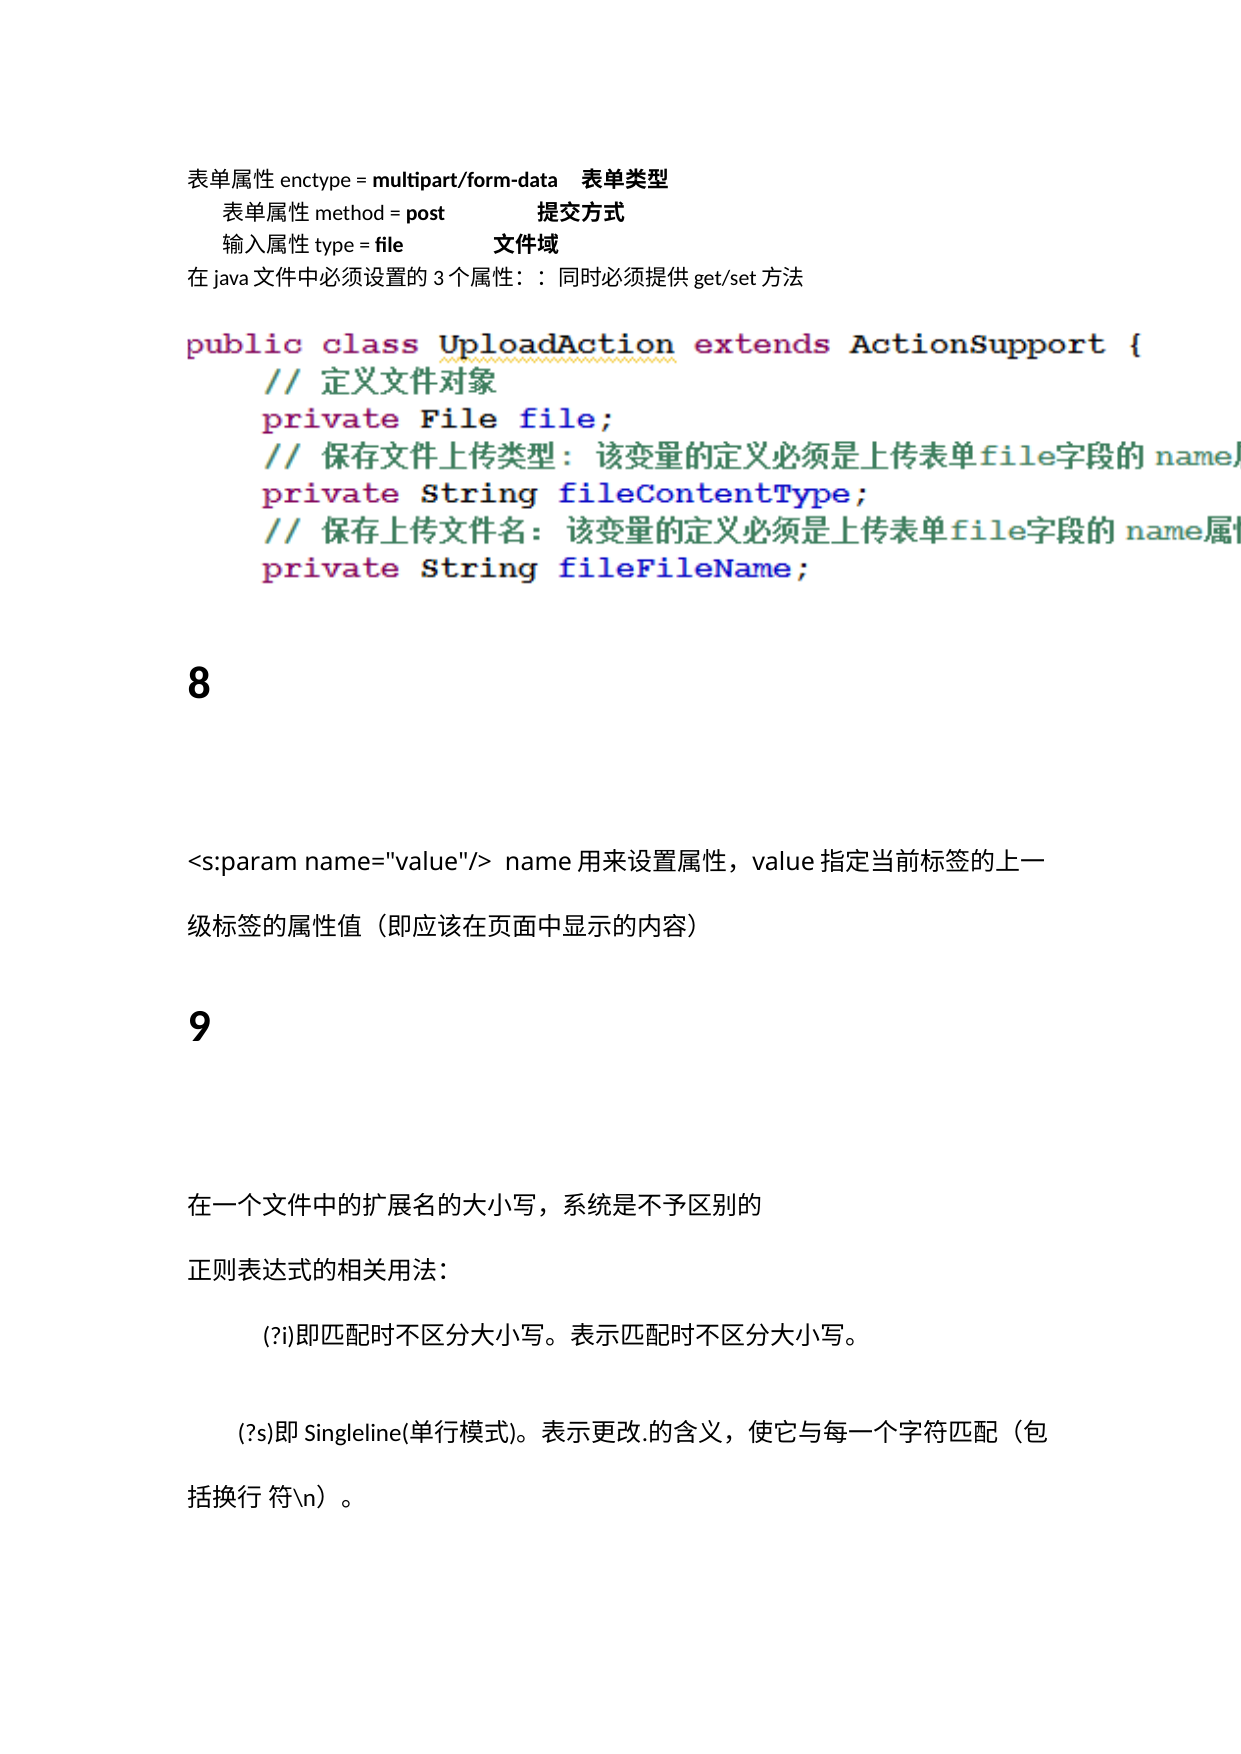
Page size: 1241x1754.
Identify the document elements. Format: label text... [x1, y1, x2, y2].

text 正则表达式的相关用法： [187, 1236, 1053, 1301]
text 表单属性 enctype = multipart/form-data 表单类型 [187, 162, 1053, 194]
text 输入属性 type = file 文件域 [187, 227, 1053, 259]
text 在一个文件中的扩展名的大小写，系统是不予区别的 [187, 1171, 1053, 1236]
subtitle 8 [187, 649, 1053, 714]
subtitle 9 [187, 993, 1053, 1058]
picture [187, 328, 1241, 607]
text <s:param name="value"/> name用来设置属性，value指定当前标签的上一级标签的属性值（即应该在页面中显示的内容） [187, 827, 1053, 957]
text 在java文件中必须设置的3个属性：：同时必须提供get/set方法 [187, 259, 1053, 292]
text 表单属性 method = post 提交方式 [187, 194, 1053, 227]
